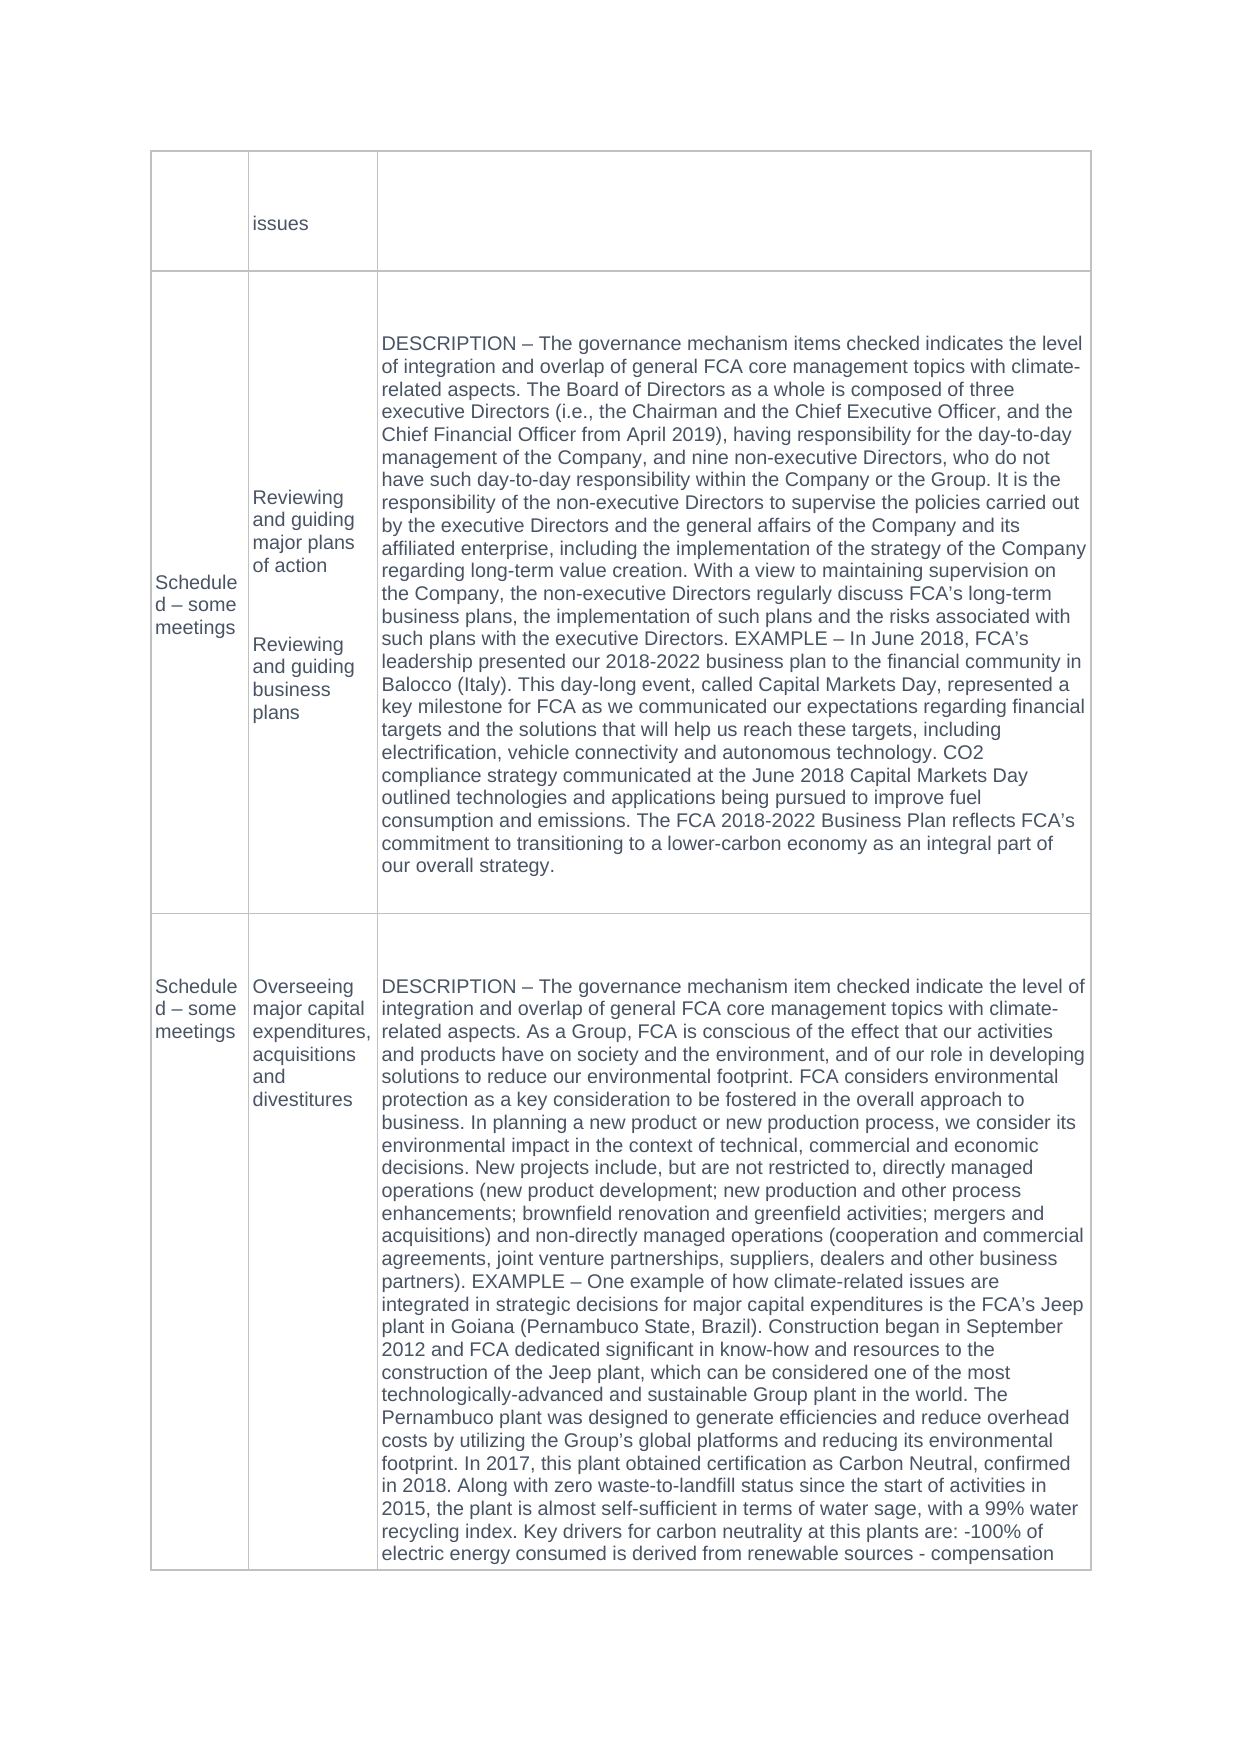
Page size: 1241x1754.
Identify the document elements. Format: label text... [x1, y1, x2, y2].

table_cell DESCRIPTION – The governance mechanism items checked indicates the level of integration and overlap of general FCA core management topics with climate-related aspects. The Board of Directors as a whole is composed of three executive Directors (i.e., the Chairman and the Chief Executive Officer, and the Chief Financial Officer from April 2019), having responsibility for the day-to-day management of the Company, and nine non-executive Directors, who do not have such day-to-day responsibility within the Company or the Group. It is the responsibility of the non-executive Directors to supervise the policies carried out by the executive Directors and the general affairs of the Company and its affiliated enterprise, including the implementation of the strategy of the Company regarding long-term value creation. With a view to maintaining supervision on the Company, the non-executive Directors regularly discuss FCA’s long-term business plans, the implementation of such plans and the risks associated with such plans with the executive Directors. EXAMPLE – In June 2018, FCA’s leadership presented our 2018-2022 business plan to the financial community in Balocco (Italy). This day-long event, called Capital Markets Day, represented a key milestone for FCA as we communicated our expectations regarding financial targets and the solutions that will help us reach these targets, including electrification, vehicle connectivity and autonomous technology. CO2 compliance strategy communicated at the June 2018 Capital Markets Day outlined technologies and applications being pursued to improve fuel consumption and emissions. The FCA 2018-2022 Business Plan reflects FCA’s commitment to transitioning to a lower-carbon economy as an integral part of our overall strategy. [378, 272, 1090, 912]
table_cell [378, 914, 1090, 1569]
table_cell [249, 152, 377, 270]
table_cell Scheduled – some meetings [152, 272, 248, 912]
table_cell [152, 152, 248, 270]
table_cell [152, 914, 248, 1569]
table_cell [378, 152, 1090, 270]
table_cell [249, 914, 377, 1569]
table_cell Reviewing and guiding major plans of action Reviewing and guiding business plans [249, 272, 377, 912]
